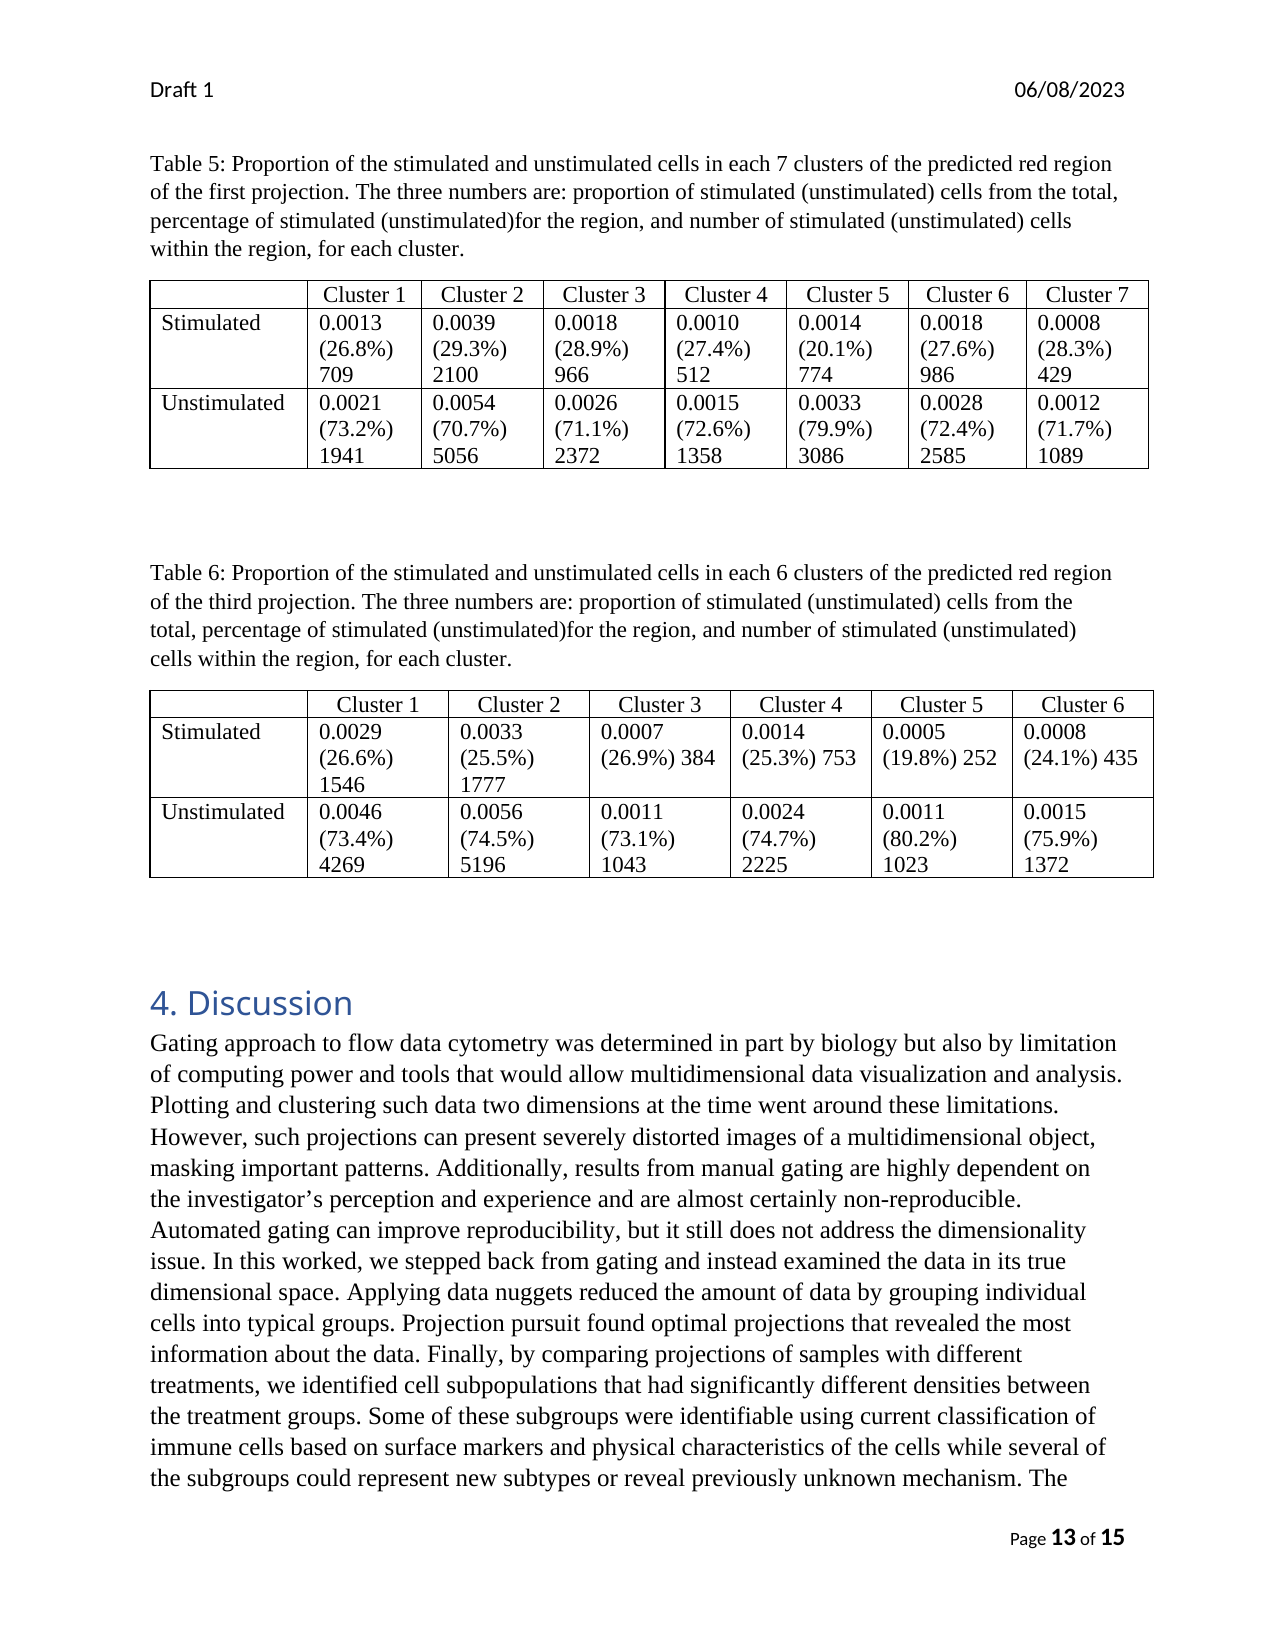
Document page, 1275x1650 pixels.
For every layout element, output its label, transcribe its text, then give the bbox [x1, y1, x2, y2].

text Table 5: Proportion of the stimulated and unstimulated cells in each 7 clusters of the predicted red region of the first projection. The three numbers are: proportion of stimulated (unstimulated) cells from the total, percentage of stimulated (unstimulated)for the region, and number of stimulated (unstimulated) cells within the region, for each cluster. [150, 150, 1125, 262]
table_cell 0.0033 (79.9%) 3086 [787, 389, 908, 468]
table_header Cluster 7 [1027, 281, 1148, 308]
table_header Cluster 1 [308, 281, 421, 308]
table_header Cluster 5 [787, 281, 908, 308]
table_cell 0.0015 (75.9%) 1372 [1013, 798, 1153, 877]
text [150, 1028, 1125, 1492]
table_header Cluster 2 [449, 691, 589, 717]
table_cell 0.0013 (26.8%) 709 [308, 309, 421, 388]
table_cell 0.0014 (25.3%) 753 [731, 718, 871, 797]
table_header Cluster 3 [590, 691, 730, 717]
table_cell 0.0005 (19.8%) 252 [872, 718, 1012, 797]
subtitle 4. Discussion [150, 979, 1125, 1025]
table_cell 0.0033 (25.5%) 1777 [449, 718, 589, 797]
table_header Cluster 6 [909, 281, 1026, 308]
table_cell Unstimulated [151, 798, 307, 877]
table_cell 0.0021 (73.2%) 1941 [308, 389, 421, 468]
table_cell 0.0046 (73.4%) 4269 [308, 798, 448, 877]
table_cell 0.0011 (73.1%) 1043 [590, 798, 730, 877]
table_cell 0.0015 (72.6%) 1358 [666, 389, 786, 468]
table_cell 0.0026 (71.1%) 2372 [544, 389, 664, 468]
table_header [151, 691, 307, 717]
table_cell 0.0029 (26.6%) 1546 [308, 718, 448, 797]
text Table 6: Proportion of the stimulated and unstimulated cells in each 6 clusters of the predicted red region of the third projection. The three numbers are: proportion of stimulated (unstimulated) cells from the total, percentage of stimulated (unstimulated)for the region, and number of stimulated (unstimulated) cells within the region, for each cluster. [150, 559, 1125, 671]
table_cell 0.0011 (80.2%) 1023 [872, 798, 1012, 877]
table_cell 0.0008 (24.1%) 435 [1013, 718, 1153, 797]
table_cell Unstimulated [151, 389, 307, 468]
table_cell 0.0024 (74.7%) 2225 [731, 798, 871, 877]
table_cell 0.0010 (27.4%) 512 [666, 309, 786, 388]
table_cell Stimulated [151, 309, 307, 388]
table_header Cluster 4 [731, 691, 871, 717]
table_cell 0.0007 (26.9%) 384 [590, 718, 730, 797]
table_header Cluster 5 [872, 691, 1012, 717]
table_cell 0.0054 (70.7%) 5056 [422, 389, 543, 468]
table_cell 0.0008 (28.3%) 429 [1027, 309, 1148, 388]
table_header Cluster 2 [422, 281, 543, 308]
table_cell 0.0018 (28.9%) 966 [544, 309, 664, 388]
table_cell 0.0018 (27.6%) 986 [909, 309, 1026, 388]
table_cell 0.0039 (29.3%) 2100 [422, 309, 543, 388]
table_header Cluster 6 [1013, 691, 1153, 717]
table_cell Stimulated [151, 718, 307, 797]
table_header Cluster 3 [544, 281, 664, 308]
table_cell 0.0056 (74.5%) 5196 [449, 798, 589, 877]
table_header [151, 281, 307, 308]
table_cell 0.0028 (72.4%) 2585 [909, 389, 1026, 468]
table_header Cluster 1 [308, 691, 448, 717]
table_cell 0.0014 (20.1%) 774 [787, 309, 908, 388]
table_header Cluster 4 [666, 281, 786, 308]
table_cell 0.0012 (71.7%) 1089 [1027, 389, 1148, 468]
